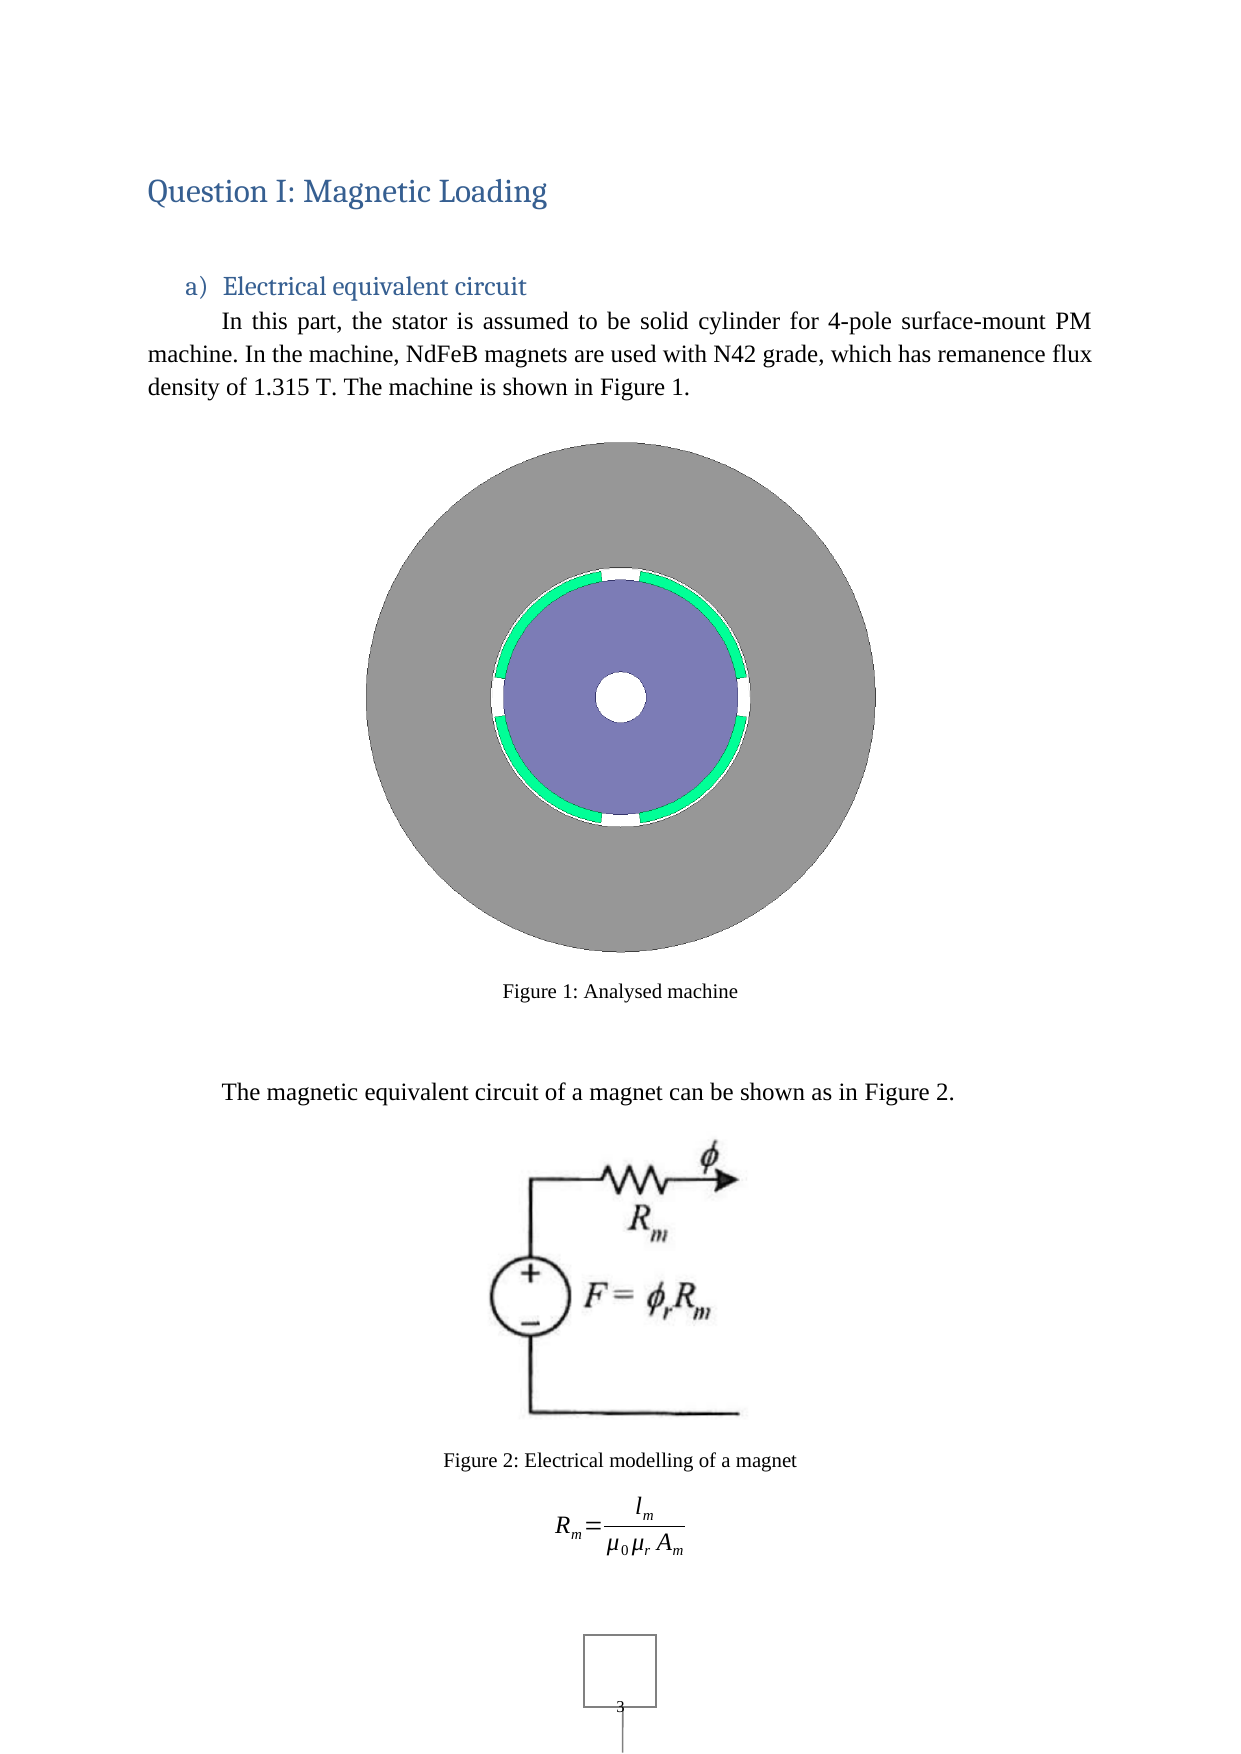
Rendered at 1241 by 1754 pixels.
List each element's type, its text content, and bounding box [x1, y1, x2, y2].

picture [361, 426, 880, 954]
text Figure 2: Electrical modelling of a magnet [148, 1448, 1092, 1472]
subtitle Question I: Magnetic Loading [148, 173, 1092, 211]
text In this part, the stator is assumed to be solid cylinder for 4-pole surface-mount PM machine. In the machine, NdFeB magnets are used with N42 grade, which has remanence flux density of 1.315 T. The machine is shown in Figure 1. [148, 306, 1092, 401]
text Figure 1: Analysed machine [148, 979, 1092, 1003]
text The magnetic equivalent circuit of a magnet can be shown as in Figure 2. [148, 1077, 1092, 1106]
subtitle Electrical equivalent circuit [185, 271, 1092, 302]
picture [482, 1131, 758, 1423]
